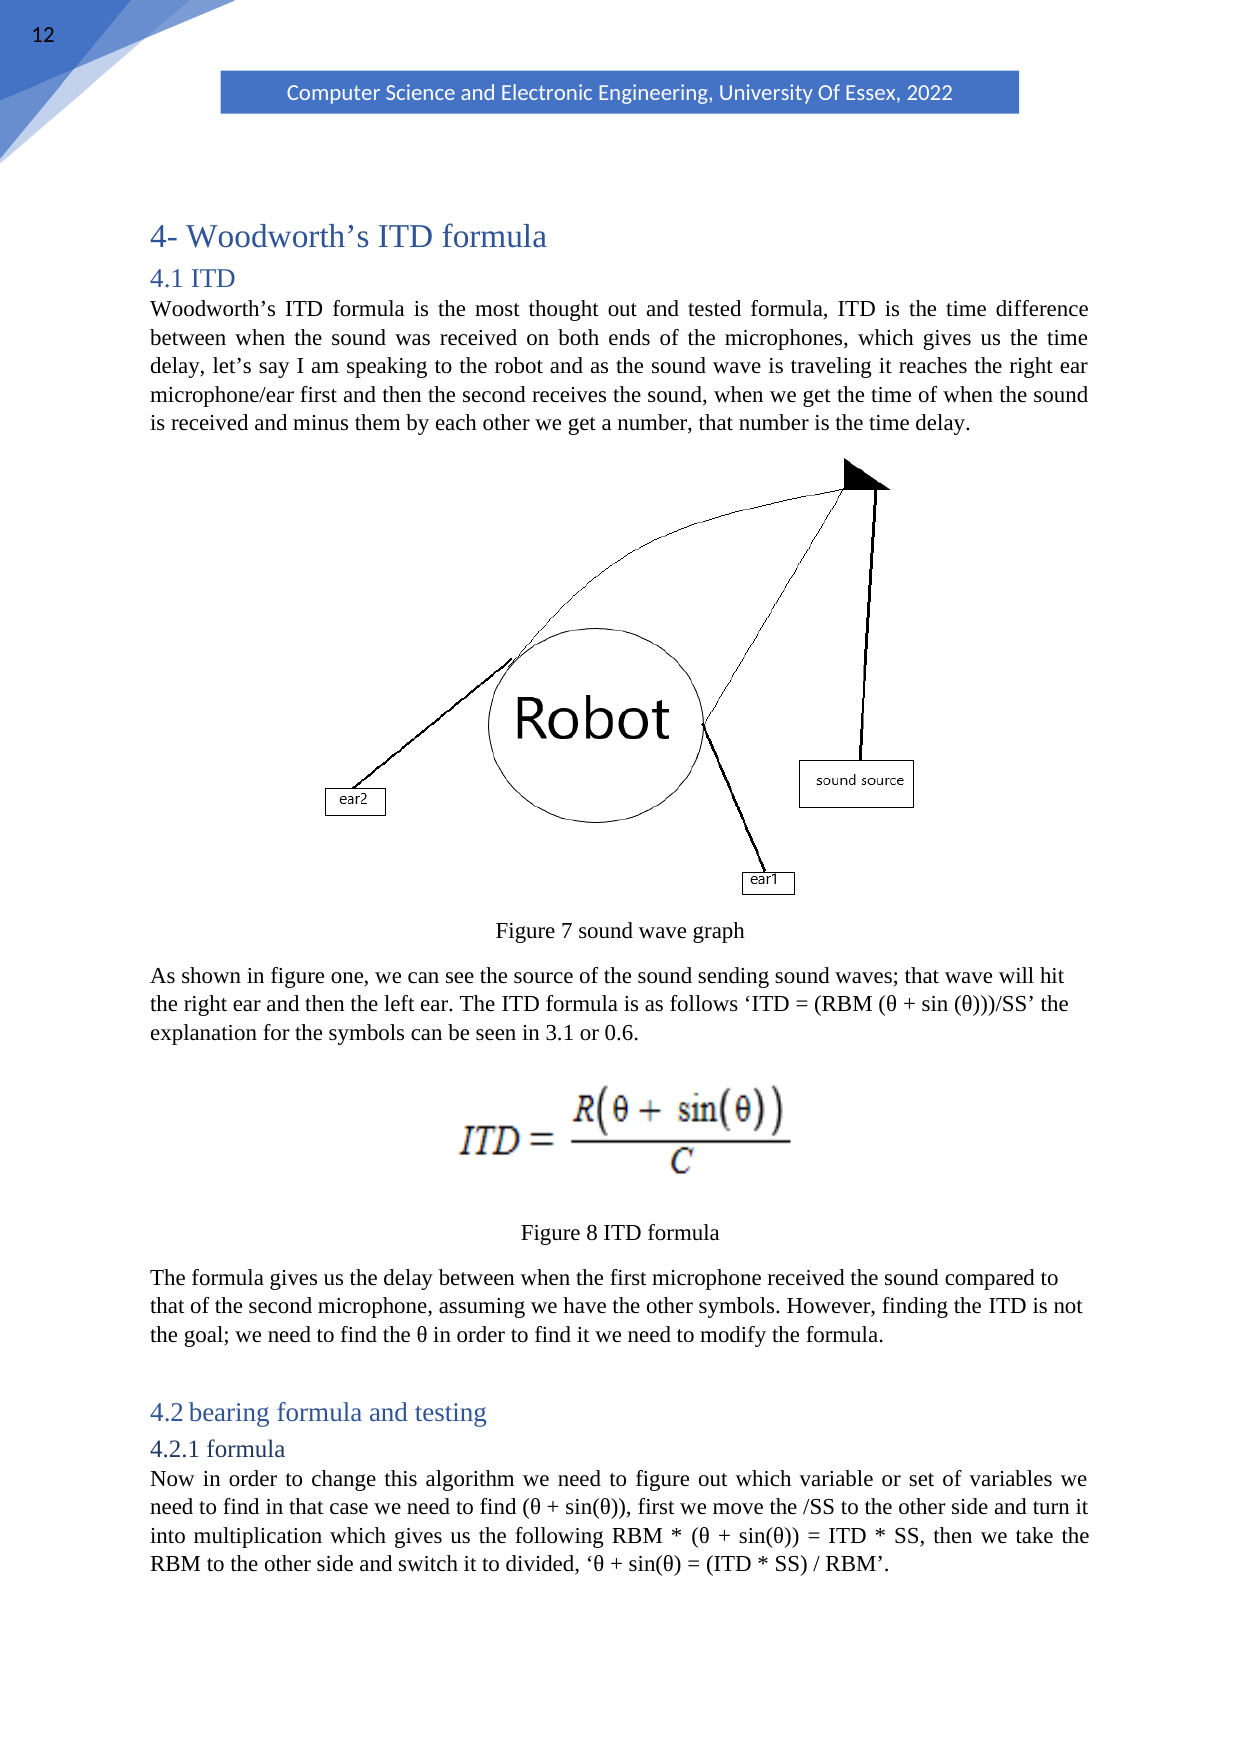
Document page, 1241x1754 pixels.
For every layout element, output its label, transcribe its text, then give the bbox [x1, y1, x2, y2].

picture [443, 1063, 797, 1200]
subtitle 4- Woodworth’s ITD formula [150, 216, 1090, 255]
text Now in order to change this algorithm we need to figure out which variable or set of variables we need to find in that case we need to find (θ + sin(θ)), first we move the /SS to the other side and turn it into multiplication which gives us the following RBM * (θ + sin(θ)) = ITD * SS, then we take the RBM to the other side and switch it to divided, ‘θ + sin(θ) = (ITD * SS) / RBM’. [150, 1465, 1090, 1576]
picture [0, 0, 237, 168]
text Woodworth’s ITD formula is the most thought out and tested formula, ITD is the time difference between when the sound was received on both ends of the microphones, which gives us the time delay, let’s say I am speaking to the robot and as the sound wave is traveling it reaches the right ear microphone/ear first and then the second receives the sound, when we get the time of when the sound is received and minus them by each other we get a number, that number is the time delay. [150, 295, 1090, 436]
subtitle The formula gives us the delay between when the first microphone received the sound compared to that of the second microphone, assuming we have the other symbols. However, finding the ITD is not the goal; we need to find the θ in order to find it we need to modify the formula. [150, 1264, 1090, 1347]
text Figure 8 ITD formula [150, 1219, 1090, 1245]
text As shown in figure one, we can see the source of the sound sending sound waves; that wave will hit the right ear and then the left ear. The ITD formula is as follows ‘ITD = (RBM (θ + sin (θ)))/SS’ the explanation for the symbols can be seen in 3.1 or 0.6. [150, 962, 1090, 1045]
picture [321, 455, 919, 898]
text Figure 7 sound wave graph [150, 917, 1090, 943]
subtitle 4.1 ITD [150, 262, 1090, 293]
subtitle 4.2 bearing formula and testing [150, 1396, 1090, 1427]
subtitle 4.2.1 formula [150, 1434, 1090, 1462]
